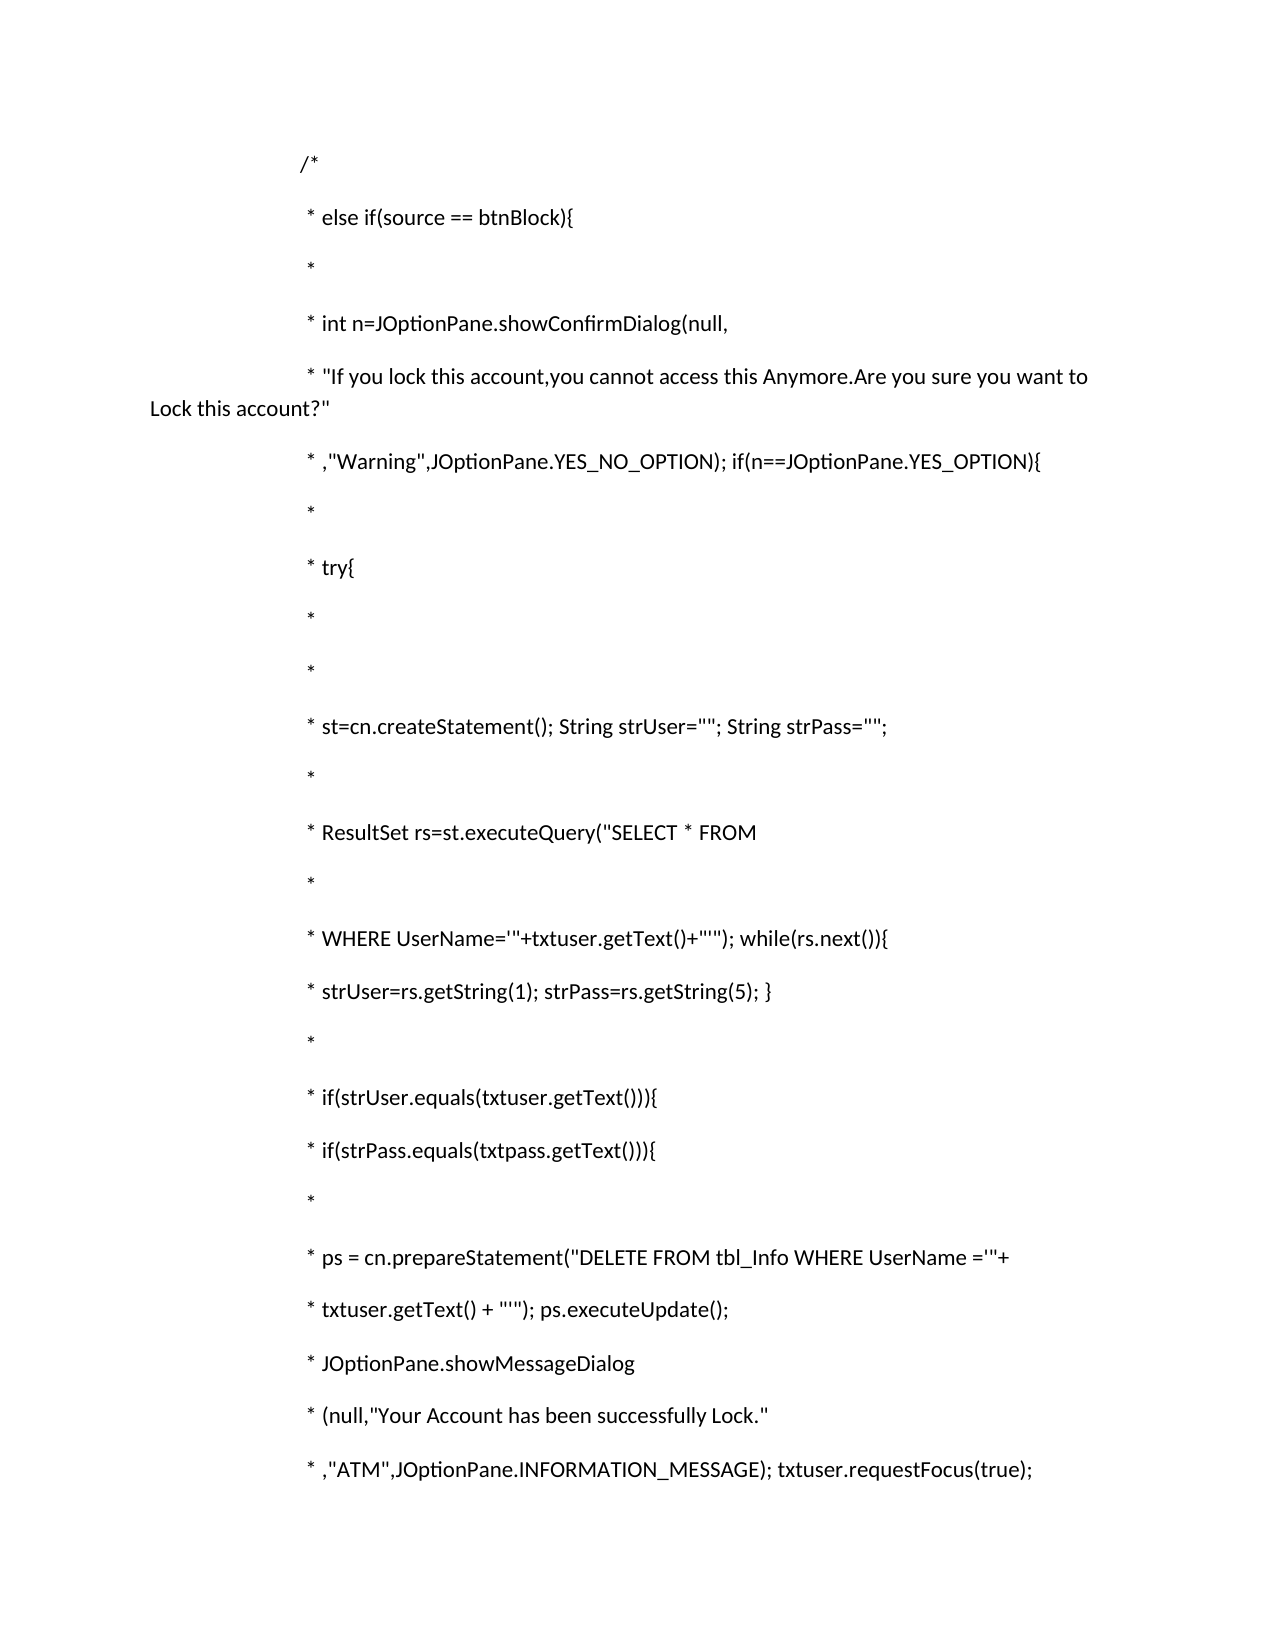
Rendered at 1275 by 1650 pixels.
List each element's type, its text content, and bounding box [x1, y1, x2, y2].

text * if(strPass.equals(txtpass.getText())){ [150, 1137, 1125, 1164]
text * ps = cn.prepareStatement("DELETE FROM tbl_Info WHERE UserName ='"+ [150, 1243, 1125, 1271]
text * [150, 765, 1125, 793]
text * ResultSet rs=st.executeQuery("SELECT * FROM [150, 818, 1125, 846]
text * strUser=rs.getString(1); strPass=rs.getString(5); } [150, 977, 1125, 1006]
text * if(strUser.equals(txtuser.getText())){ [150, 1083, 1125, 1112]
text * (null,"Your Account has been successfully Lock." [150, 1402, 1125, 1430]
text * int n=JOptionPane.showConfirmDialog(null, [150, 309, 1125, 337]
text * else if(source == btnBlock){ [150, 203, 1125, 231]
text * [150, 500, 1125, 528]
text * [150, 256, 1125, 284]
text * txtuser.getText() + "'"); ps.executeUpdate(); [150, 1296, 1125, 1324]
text * [150, 1189, 1125, 1218]
text * [150, 1031, 1125, 1058]
text * ,"Warning",JOptionPane.YES_NO_OPTION); if(n==JOptionPane.YES_OPTION){ [150, 447, 1125, 475]
text * JOptionPane.showMessageDialog [150, 1349, 1125, 1377]
text * [150, 871, 1125, 899]
text * try{ [150, 553, 1125, 581]
text * ,"ATM",JOptionPane.INFORMATION_MESSAGE); txtuser.requestFocus(true); [150, 1455, 1125, 1483]
text * "If you lock this account,you cannot access this Anymore.Are you sure you want to Lock this account?" [150, 362, 1125, 422]
text /* [150, 150, 1125, 178]
text * [150, 606, 1125, 634]
text * WHERE UserName='"+txtuser.getText()+"'"); while(rs.next()){ [150, 924, 1125, 952]
text * st=cn.createStatement(); String strUser=""; String strPass=""; [150, 712, 1125, 740]
text * [150, 659, 1125, 687]
